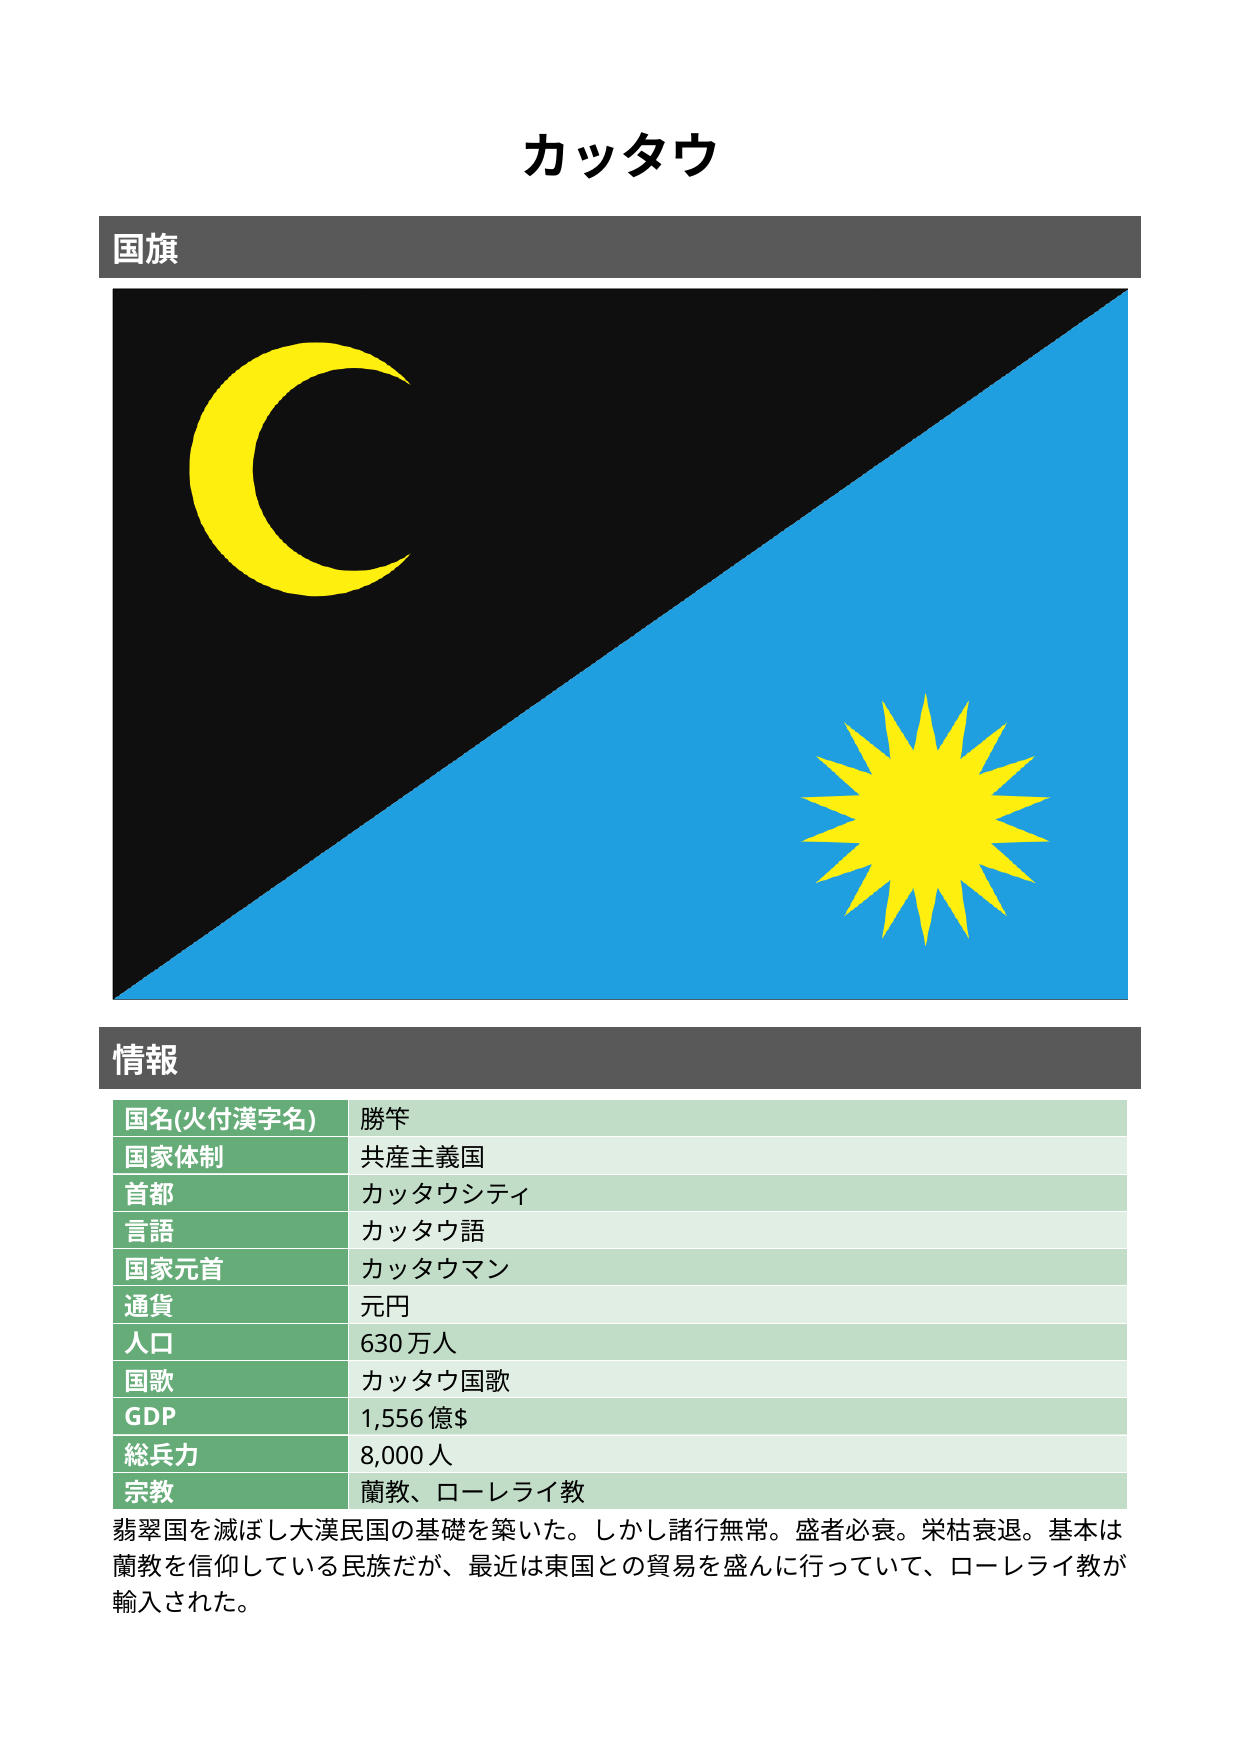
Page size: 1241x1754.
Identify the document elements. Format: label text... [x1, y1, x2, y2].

subtitle 情報 [104, 1032, 1136, 1084]
table_cell 人口 [113, 1324, 348, 1360]
table_cell 共産主義国 [349, 1137, 1127, 1173]
table_cell 首都 [113, 1175, 348, 1211]
table_cell GDP [113, 1398, 348, 1434]
table_cell カッタウマン [349, 1249, 1127, 1285]
table_cell 1,556億$ [349, 1398, 1127, 1434]
subtitle 国旗 [104, 221, 1136, 273]
table_cell 国家元首 [113, 1249, 348, 1285]
text 翡翠国を滅ぼし大漢民国の基礎を築いた。しかし諸行無常。盛者必衰。栄枯衰退。基本は蘭教を信仰している民族だが、最近は東国との貿易を盛んに行っていて、ローレライ教が輸入された。 [112, 1510, 1128, 1619]
table_cell カッタウ国歌 [349, 1361, 1127, 1397]
table_cell 言語 [113, 1212, 348, 1248]
table_cell 蘭教、ローレライ教 [349, 1473, 1127, 1509]
table_cell 総兵力 [113, 1436, 348, 1472]
table_cell 国家体制 [113, 1137, 348, 1173]
table_cell 宗教 [113, 1473, 348, 1509]
table_cell カッタウ語 [349, 1212, 1127, 1248]
table_header 国名(火付漢字名) [113, 1100, 348, 1136]
table_cell 8,000人 [349, 1436, 1127, 1472]
table_header 勝笇 [349, 1100, 1127, 1136]
table_cell 通貨 [113, 1286, 348, 1323]
table_cell カッタウシティ [349, 1175, 1127, 1211]
table_cell 元円 [349, 1286, 1127, 1323]
picture [112, 288, 1128, 1000]
table_cell 国歌 [113, 1361, 348, 1397]
title カッタウ [112, 116, 1128, 188]
table_cell 630万人 [349, 1324, 1127, 1360]
